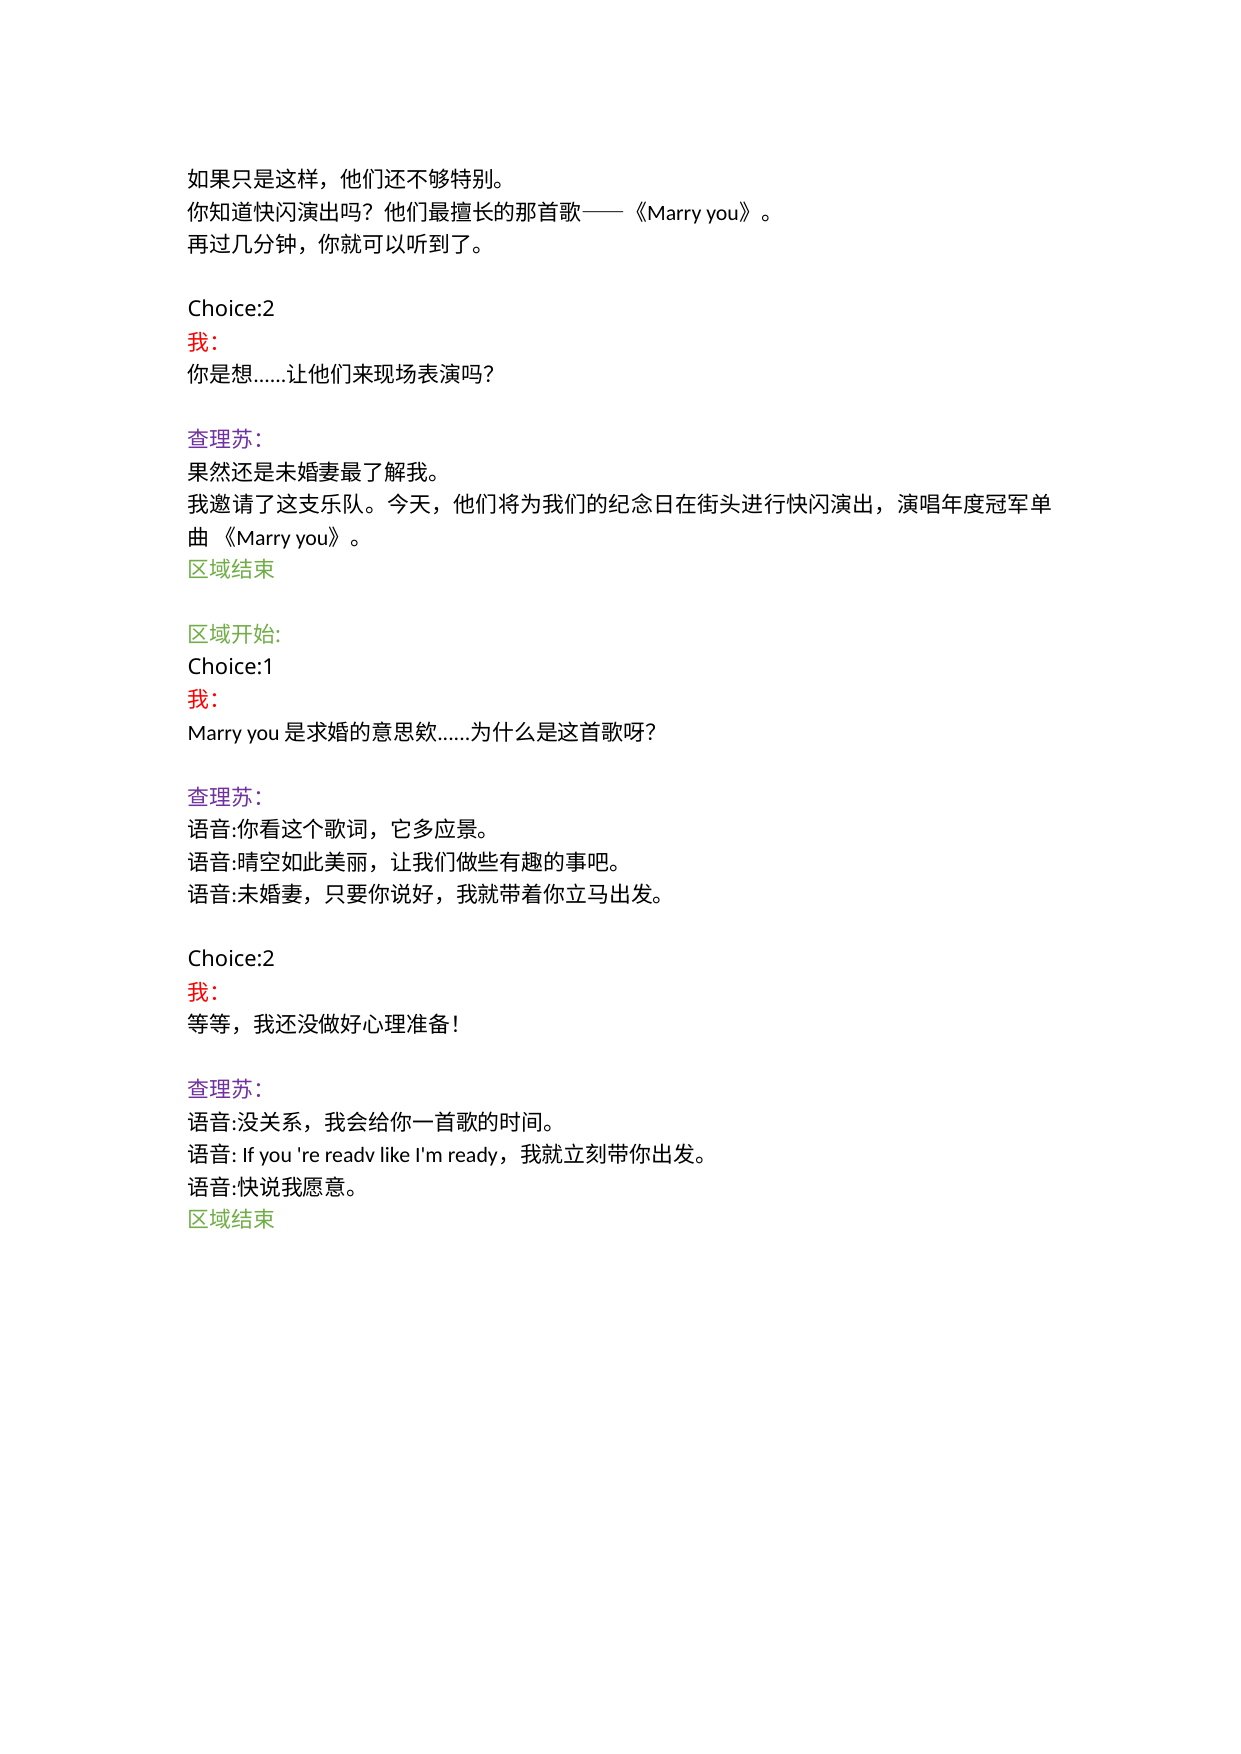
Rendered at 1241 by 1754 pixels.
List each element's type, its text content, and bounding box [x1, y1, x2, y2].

text 我： [187, 974, 1053, 1007]
text 查理苏： [187, 779, 1053, 812]
text 语音:晴空如此美丽，让我们做些有趣的事吧。 [187, 844, 1053, 877]
text 语音: If you 're readv like I'm ready，我就立刻带你出发。 [187, 1137, 1053, 1169]
text 如果只是这样，他们还不够特别。 [187, 162, 1053, 194]
text 你是想......让他们来现场表演吗？ [187, 357, 1053, 389]
text Choice:1 [187, 649, 1053, 682]
text Marry you是求婚的意思欸......为什么是这首歌呀？ [187, 714, 1053, 747]
text 我邀请了这支乐队。今天，他们将为我们的纪念日在街头进行快闪演出，演唱年度冠军单曲 《Marry you》。 [187, 487, 1053, 552]
text 我： [187, 682, 1053, 714]
text 查理苏： [187, 422, 1053, 454]
text Choice:2 [187, 942, 1053, 974]
text Choice:2 [187, 292, 1053, 324]
text 区域结束 [187, 1202, 1053, 1234]
text 你知道快闪演出吗？他们最擅长的那首歌——《Marry you》。 [187, 194, 1053, 227]
text 语音:未婚妻，只要你说好，我就带着你立马出发。 [187, 877, 1053, 909]
text 区域结束 [187, 552, 1053, 584]
text 果然还是未婚妻最了解我。 [187, 454, 1053, 487]
text 语音:你看这个歌词，它多应景。 [187, 812, 1053, 844]
text 语音:快说我愿意。 [187, 1169, 1053, 1202]
text 查理苏： [187, 1072, 1053, 1104]
text 区域开始: [187, 617, 1053, 649]
text 再过几分钟，你就可以听到了。 [187, 227, 1053, 259]
text 等等，我还没做好心理准备！ [187, 1007, 1053, 1039]
text 语音:没关系，我会给你一首歌的时间。 [187, 1104, 1053, 1137]
text 我： [187, 324, 1053, 357]
